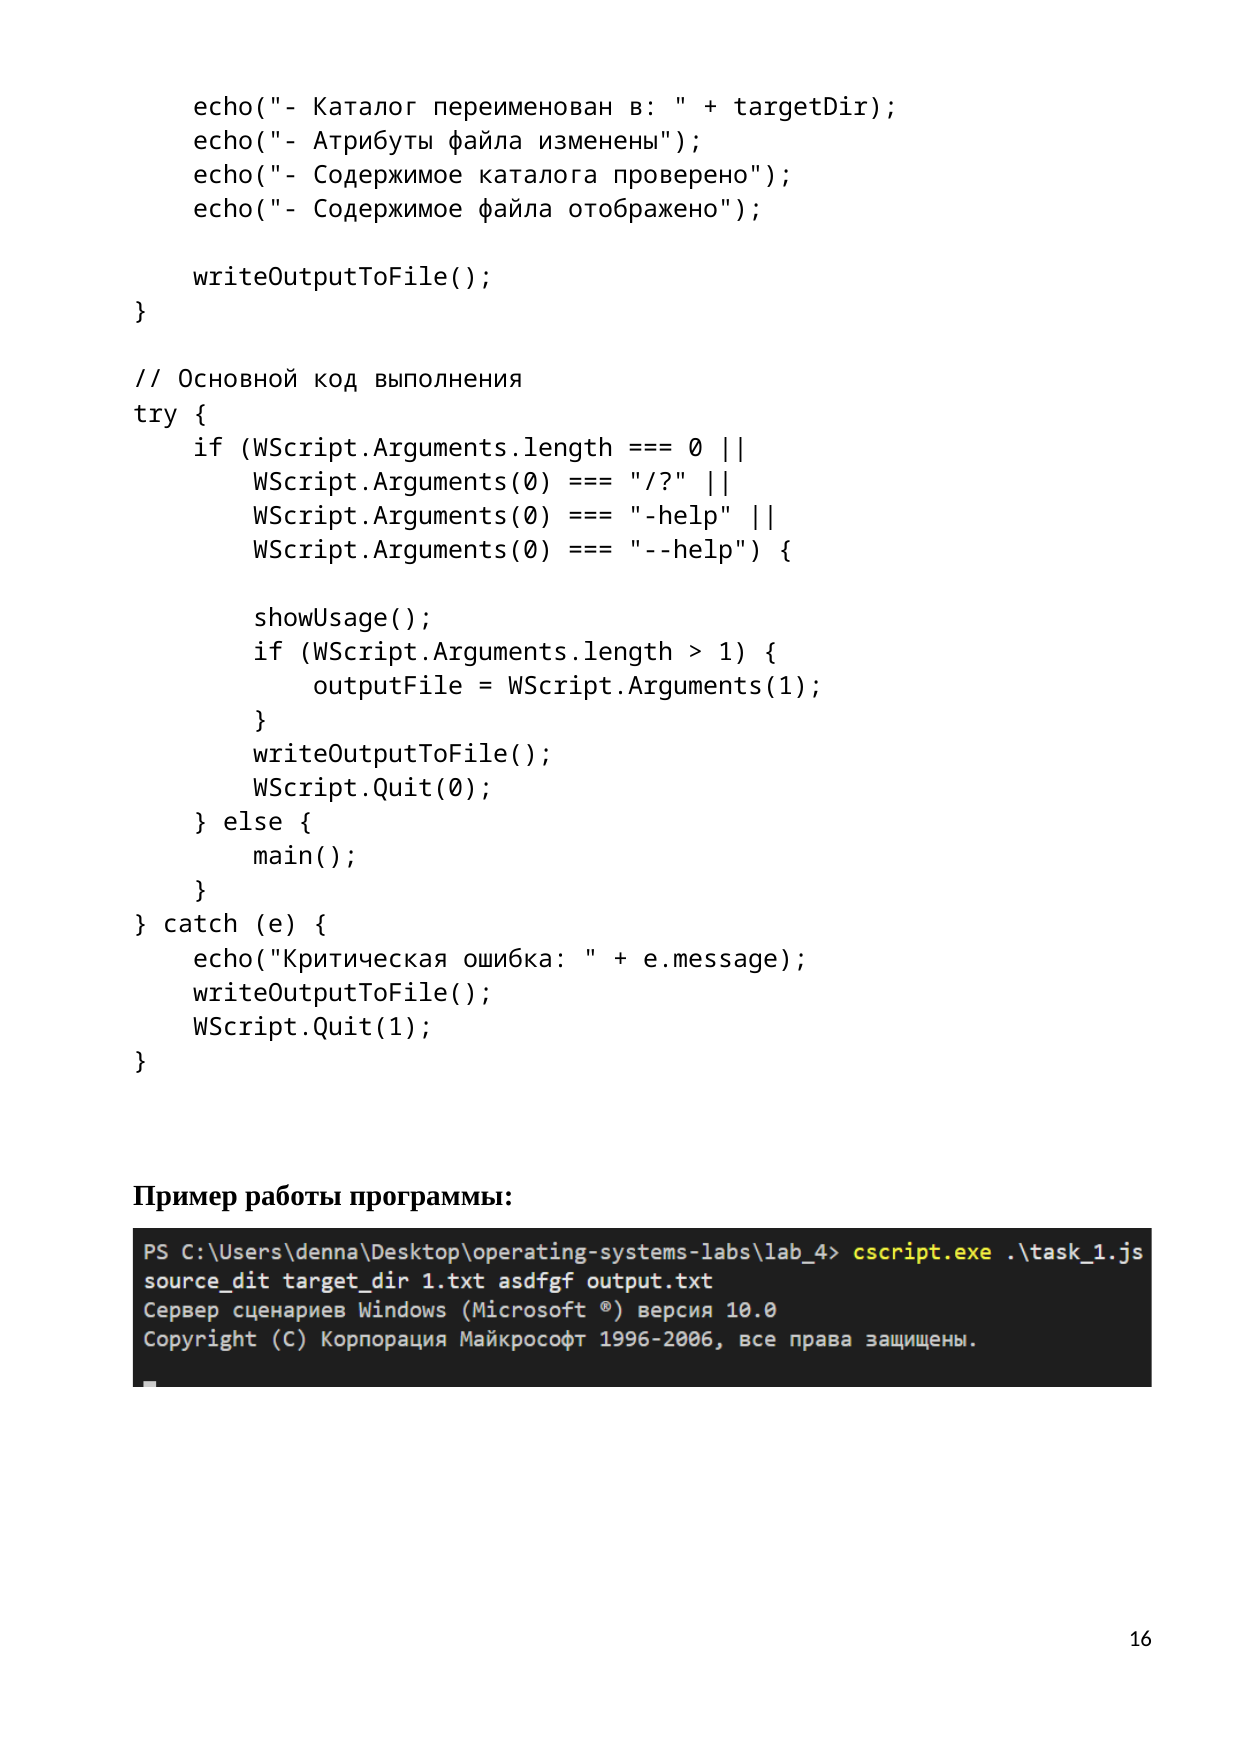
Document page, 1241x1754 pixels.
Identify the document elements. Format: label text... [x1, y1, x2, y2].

picture [132, 1228, 1152, 1387]
text } [133, 702, 1152, 736]
text echo("- Каталог переименован в: " + targetDir); [133, 89, 1152, 123]
text } [133, 293, 1152, 327]
text WScript.Arguments(0) === "-help" || [133, 497, 1152, 531]
text } [133, 1042, 1152, 1076]
text echo("- Атрибуты файла изменены"); [133, 123, 1152, 157]
text Пример работы программы: [133, 1178, 1152, 1212]
text main(); [133, 838, 1152, 872]
text echo("Критическая ошибка: " + e.message); [133, 940, 1152, 974]
text outputFile = WScript.Arguments(1); [133, 668, 1152, 702]
text WScript.Arguments(0) === "--help") { [133, 531, 1152, 566]
text WScript.Quit(1); [133, 1008, 1152, 1042]
text echo("- Содержимое файла отображено"); [133, 191, 1152, 225]
text try { [133, 395, 1152, 429]
text if (WScript.Arguments.length > 1) { [133, 634, 1152, 668]
text writeOutputToFile(); [133, 974, 1152, 1008]
text WScript.Quit(0); [133, 770, 1152, 804]
text writeOutputToFile(); [133, 736, 1152, 770]
text // Основной код выполнения [133, 361, 1152, 395]
text writeOutputToFile(); [133, 259, 1152, 293]
text if (WScript.Arguments.length === 0 || [133, 429, 1152, 463]
text showUsage(); [133, 599, 1152, 634]
text } [133, 872, 1152, 906]
text echo("- Содержимое каталога проверено"); [133, 157, 1152, 191]
text } catch (e) { [133, 906, 1152, 940]
text WScript.Arguments(0) === "/?" || [133, 463, 1152, 497]
text } else { [133, 804, 1152, 838]
